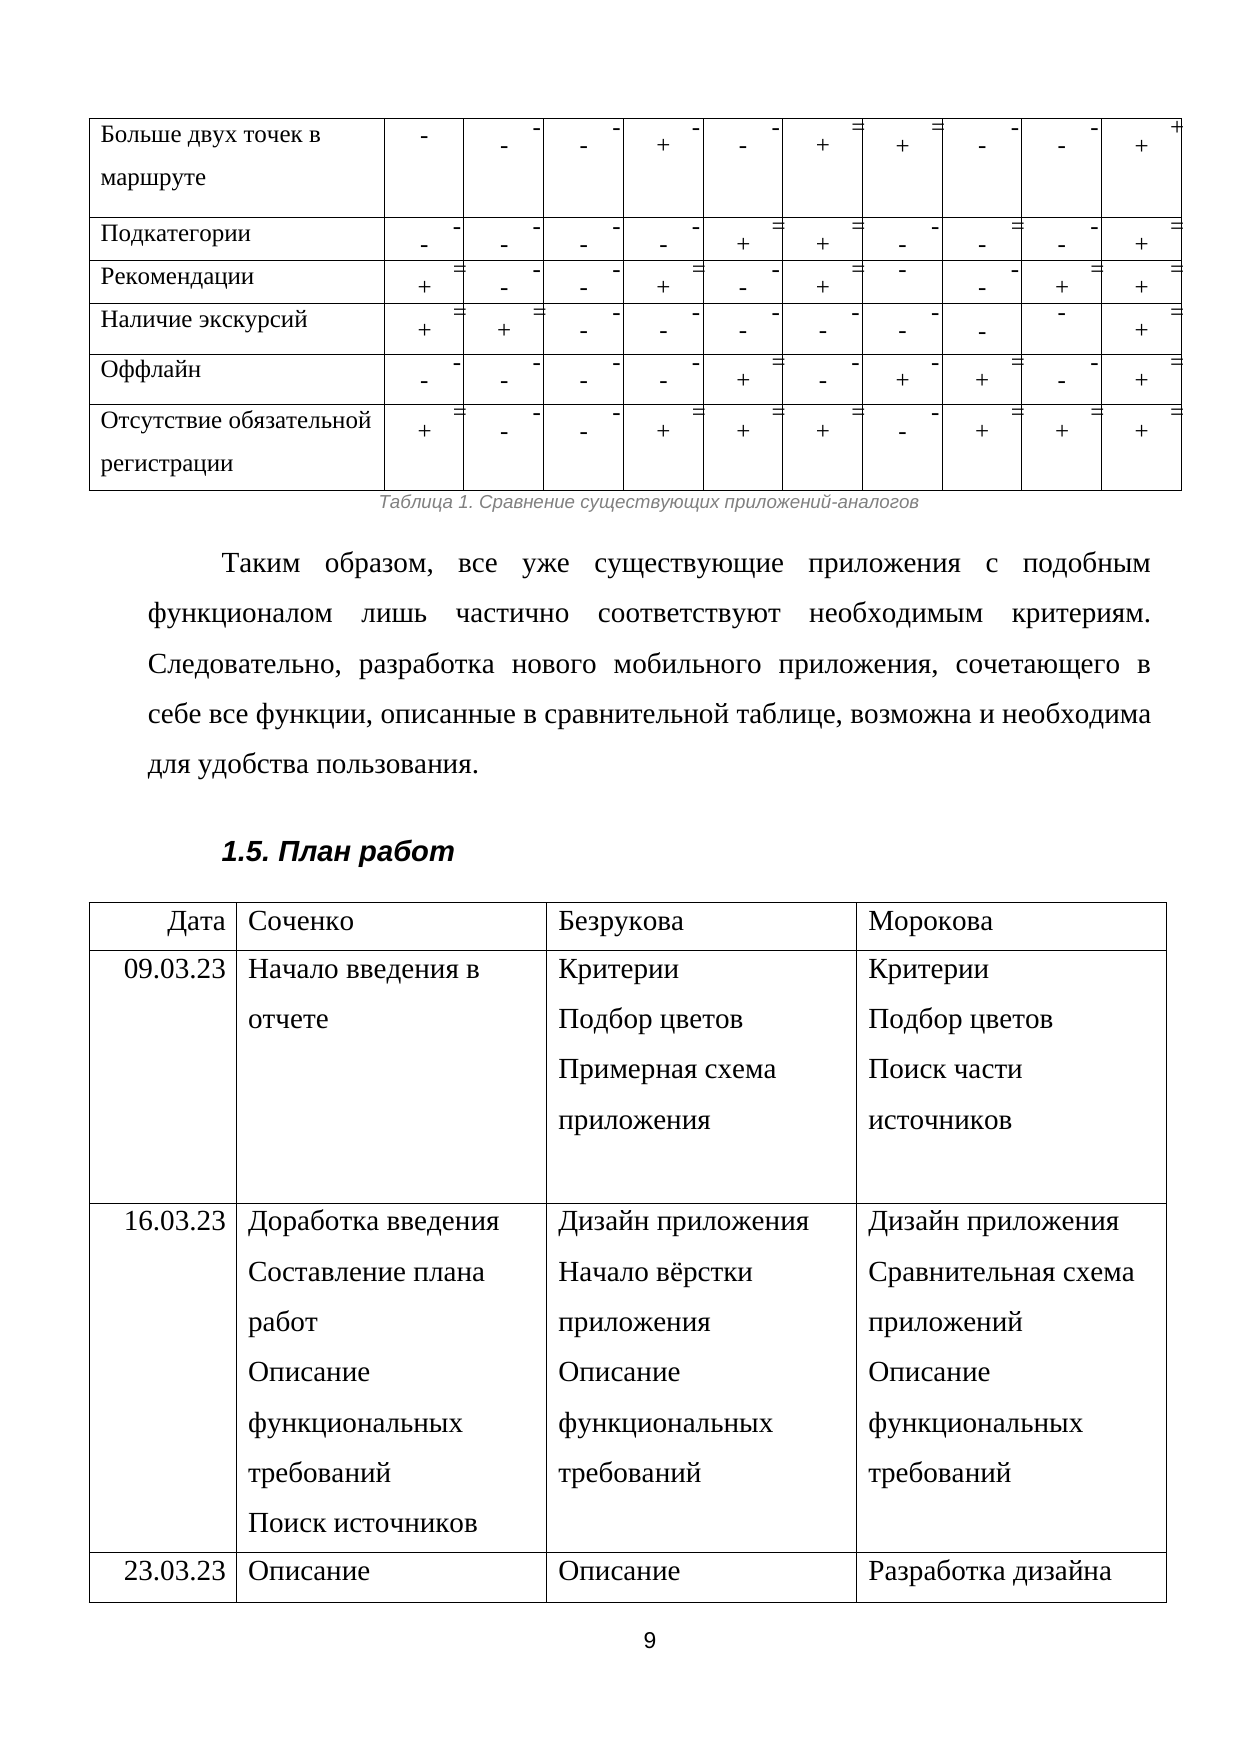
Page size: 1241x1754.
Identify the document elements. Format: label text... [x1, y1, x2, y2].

table_cell Больше двух точек в маршруте [90, 119, 384, 217]
table_cell =+ [385, 405, 463, 490]
table_cell -- [783, 304, 862, 353]
table_cell =+ [1102, 218, 1181, 260]
table_cell =+ [783, 261, 862, 303]
table_cell -- [385, 218, 463, 260]
table_cell Оффлайн [90, 355, 384, 404]
table_cell Рекомендации [90, 261, 384, 303]
table_cell -- [704, 119, 782, 217]
subtitle 1.5. План работ [148, 834, 1152, 868]
table_cell -- [544, 405, 623, 490]
table_cell -- [464, 405, 543, 490]
table_cell Начало введения в отчете [237, 951, 546, 1202]
table_cell 16.03.23 [90, 1204, 236, 1552]
table_cell -- [943, 261, 1021, 303]
table_cell =+ [704, 218, 782, 260]
table_cell =+ [704, 355, 782, 404]
table_cell =+ [1022, 261, 1101, 303]
table_cell =+ [385, 261, 463, 303]
table_cell -- [464, 355, 543, 404]
table_cell Дизайн приложения Сравнительная схема приложений Описание функциональных требований [857, 1204, 1166, 1552]
table_cell - [385, 119, 463, 217]
table_cell -- [544, 261, 623, 303]
table_header Соченко [237, 903, 546, 950]
table_cell - [1022, 304, 1101, 353]
table_cell -+ [863, 355, 942, 404]
table_cell -- [464, 261, 543, 303]
table_header Морокова [857, 903, 1166, 950]
table_cell =+ [943, 355, 1021, 404]
table_cell -+ [624, 119, 703, 217]
table_cell Доработка введения Составление плана работ Описание функциональных требований Поиск источников [237, 1204, 546, 1552]
table_cell Критерии Подбор цветов Поиск части источников [857, 951, 1166, 1202]
table_cell -- [624, 355, 703, 404]
table_cell + + [1102, 119, 1181, 217]
table_cell 23.03.23 [90, 1553, 236, 1602]
table_cell Дизайн приложения Начало вёрстки приложения Описание функциональных требований [547, 1204, 856, 1552]
table_cell -- [385, 355, 463, 404]
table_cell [857, 1553, 1166, 1602]
table_cell =+ [704, 405, 782, 490]
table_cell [237, 1553, 546, 1602]
table_cell -- [544, 304, 623, 353]
table_cell =+ [1102, 405, 1181, 490]
table_cell -- [704, 261, 782, 303]
table_cell -- [544, 355, 623, 404]
table_cell 09.03.23 [90, 951, 236, 1202]
table_header Дата [90, 903, 236, 950]
table_cell =+ [783, 218, 862, 260]
table_cell -- [464, 119, 543, 217]
table_cell =+ [783, 119, 862, 217]
table_cell Подкатегории [90, 218, 384, 260]
table_cell =+ [624, 405, 703, 490]
table_cell -- [783, 355, 862, 404]
table_cell -- [863, 304, 942, 353]
table_cell -- [863, 218, 942, 260]
table_cell -- [624, 218, 703, 260]
table_cell =+ [464, 304, 543, 353]
table_cell -- [863, 405, 942, 490]
table_cell - [943, 304, 1021, 353]
table_cell Критерии Подбор цветов Примерная схема приложения [547, 951, 856, 1202]
table_cell -- [1022, 119, 1101, 217]
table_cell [547, 1553, 856, 1602]
table_cell =+ [1022, 405, 1101, 490]
table_cell -- [704, 304, 782, 353]
table_cell Наличие экскурсий [90, 304, 384, 353]
table_cell -- [544, 119, 623, 217]
table_cell =+ [1102, 304, 1181, 353]
text Таблица 1. Сравнение существующих приложений-аналогов [148, 491, 1152, 512]
table_cell =+ [1102, 355, 1181, 404]
table_cell =- [943, 218, 1021, 260]
table_cell =+ [624, 261, 703, 303]
text Таким образом, все уже существующие приложения с подобным функционалом лишь частично соответствуют необходимым критериям. Следовательно, разработка нового мобильного приложения, сочетающего в себе все функции, описанные в сравнительной таблице, возможна и необходима для удобства пользования. [148, 545, 1152, 780]
table_cell -- [943, 119, 1021, 217]
table_cell =+ [943, 405, 1021, 490]
table_cell =+ [1102, 261, 1181, 303]
table_cell -- [1022, 218, 1101, 260]
table_cell -- [464, 218, 543, 260]
table_cell - [863, 261, 942, 303]
table_header Безрукова [547, 903, 856, 950]
table_cell -- [544, 218, 623, 260]
table_cell = + [863, 119, 942, 217]
table_cell -- [624, 304, 703, 353]
table_cell =+ [385, 304, 463, 353]
table_cell -- [1022, 355, 1101, 404]
table_cell =+ [783, 405, 862, 490]
table_cell Отсутствие обязательной регистрации [90, 405, 384, 490]
